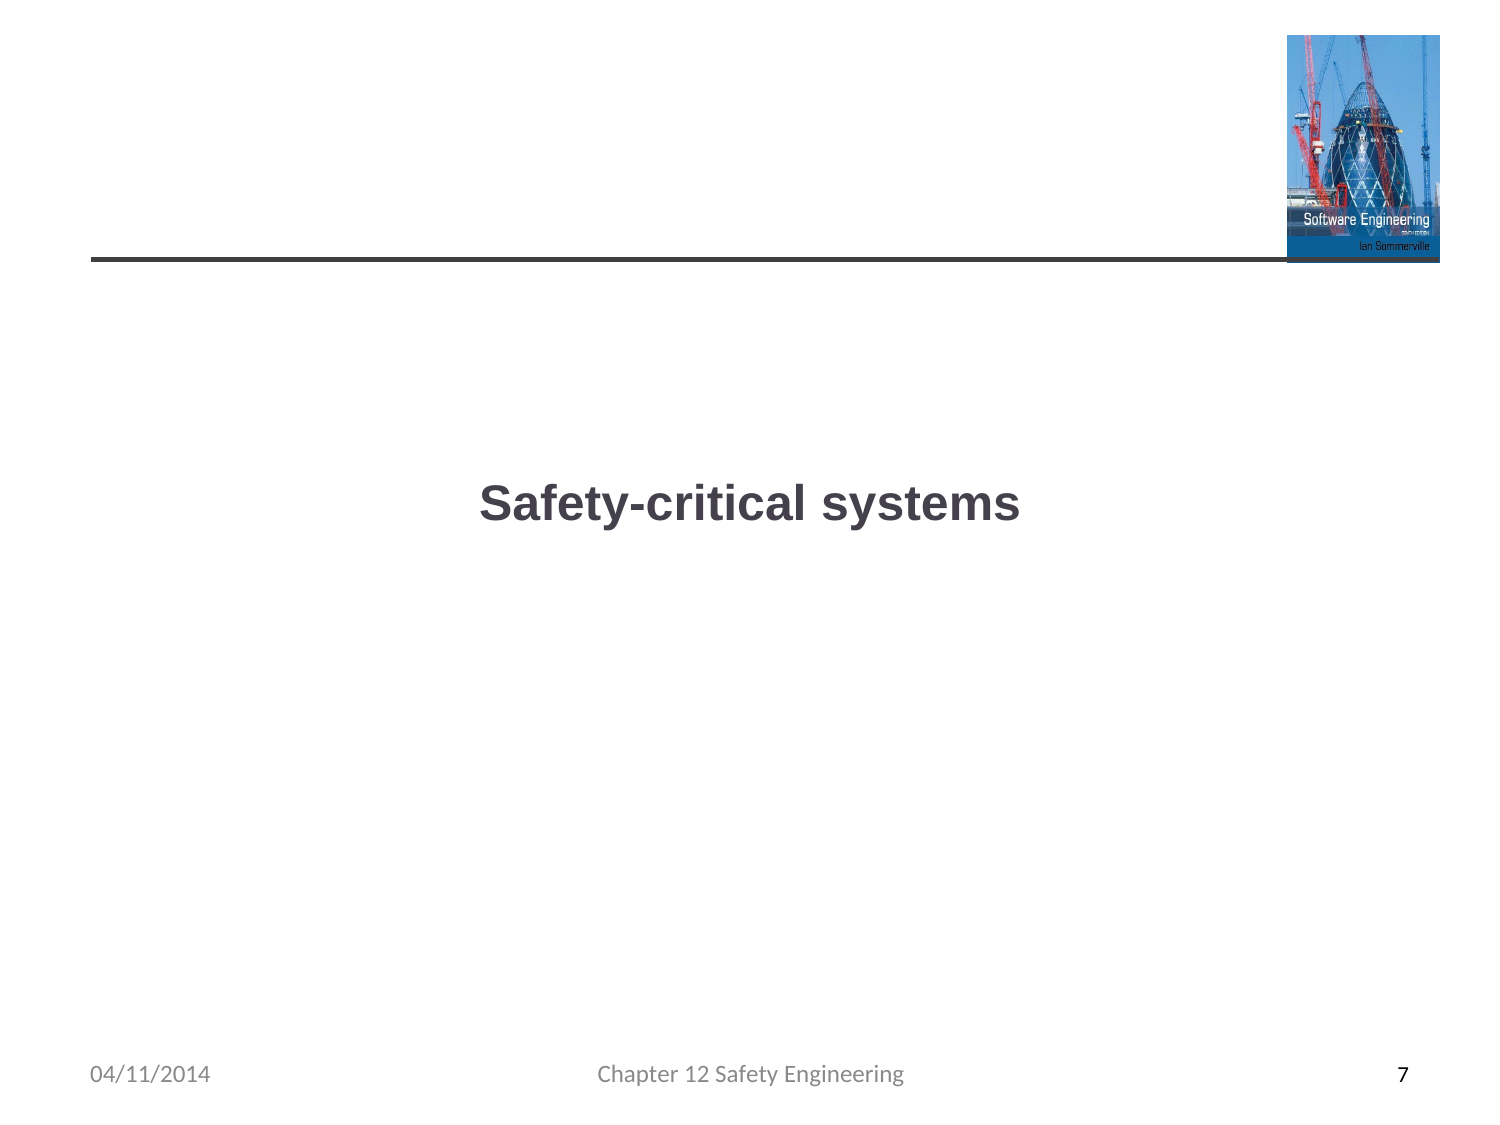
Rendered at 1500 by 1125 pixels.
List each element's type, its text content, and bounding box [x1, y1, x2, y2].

subtitle Safety-critical systems [479, 473, 1410, 531]
picture [1287, 35, 1440, 263]
